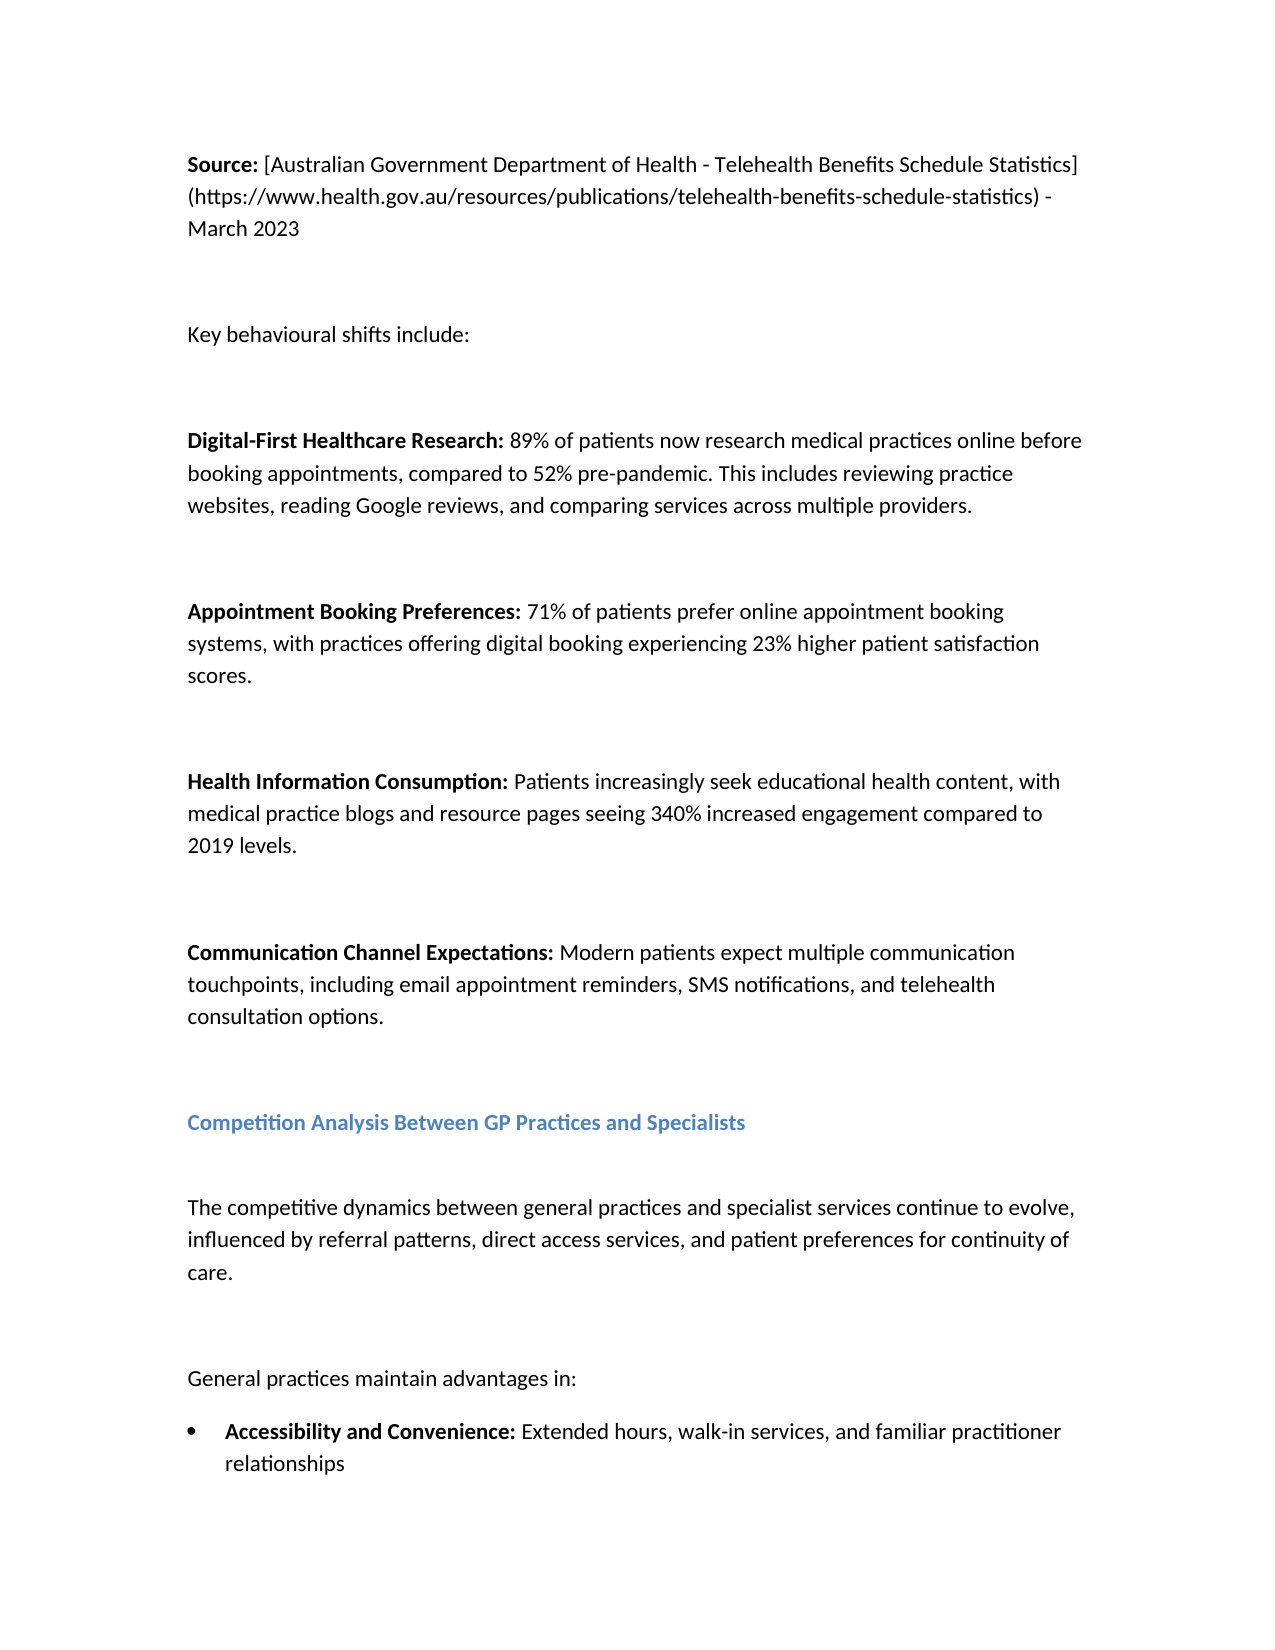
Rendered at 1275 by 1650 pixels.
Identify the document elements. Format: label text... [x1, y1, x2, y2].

text Health Information Consumption: Patients increasingly seek educational health content, with medical practice blogs and resource pages seeing 340% increased engagement compared to 2019 levels. [187, 767, 1087, 860]
text Key behavioural shifts include: [187, 320, 1087, 348]
text Appointment Booking Preferences: 71% of patients prefer online appointment booking systems, with practices offering digital booking experiencing 23% higher patient satisfaction scores. [187, 597, 1087, 689]
text General practices maintain advantages in: [187, 1364, 1087, 1392]
text Digital-First Healthcare Research: 89% of patients now research medical practices online before booking appointments, compared to 52% pre-pandemic. This includes reviewing practice websites, reading Google reviews, and comparing services across multiple providers. [187, 426, 1087, 519]
text Communication Channel Expectations: Modern patients expect multiple communication touchpoints, including email appointment reminders, SMS notifications, and telehealth consultation options. [187, 938, 1087, 1030]
text Source: [Australian Government Department of Health - Telehealth Benefits Schedule Statistics](https://www.health.gov.au/resources/publications/telehealth-benefits-schedule-statistics) - March 2023 [187, 150, 1087, 242]
text The competitive dynamics between general practices and specialist services continue to evolve, influenced by referral patterns, direct access services, and patient preferences for continuity of care. [187, 1193, 1087, 1286]
list Accessibility and Convenience: Extended hours, walk-in services, and familiar practitioner relationships [187, 1417, 1087, 1477]
subtitle Competition Analysis Between GP Practices and Specialists [187, 1108, 1087, 1136]
